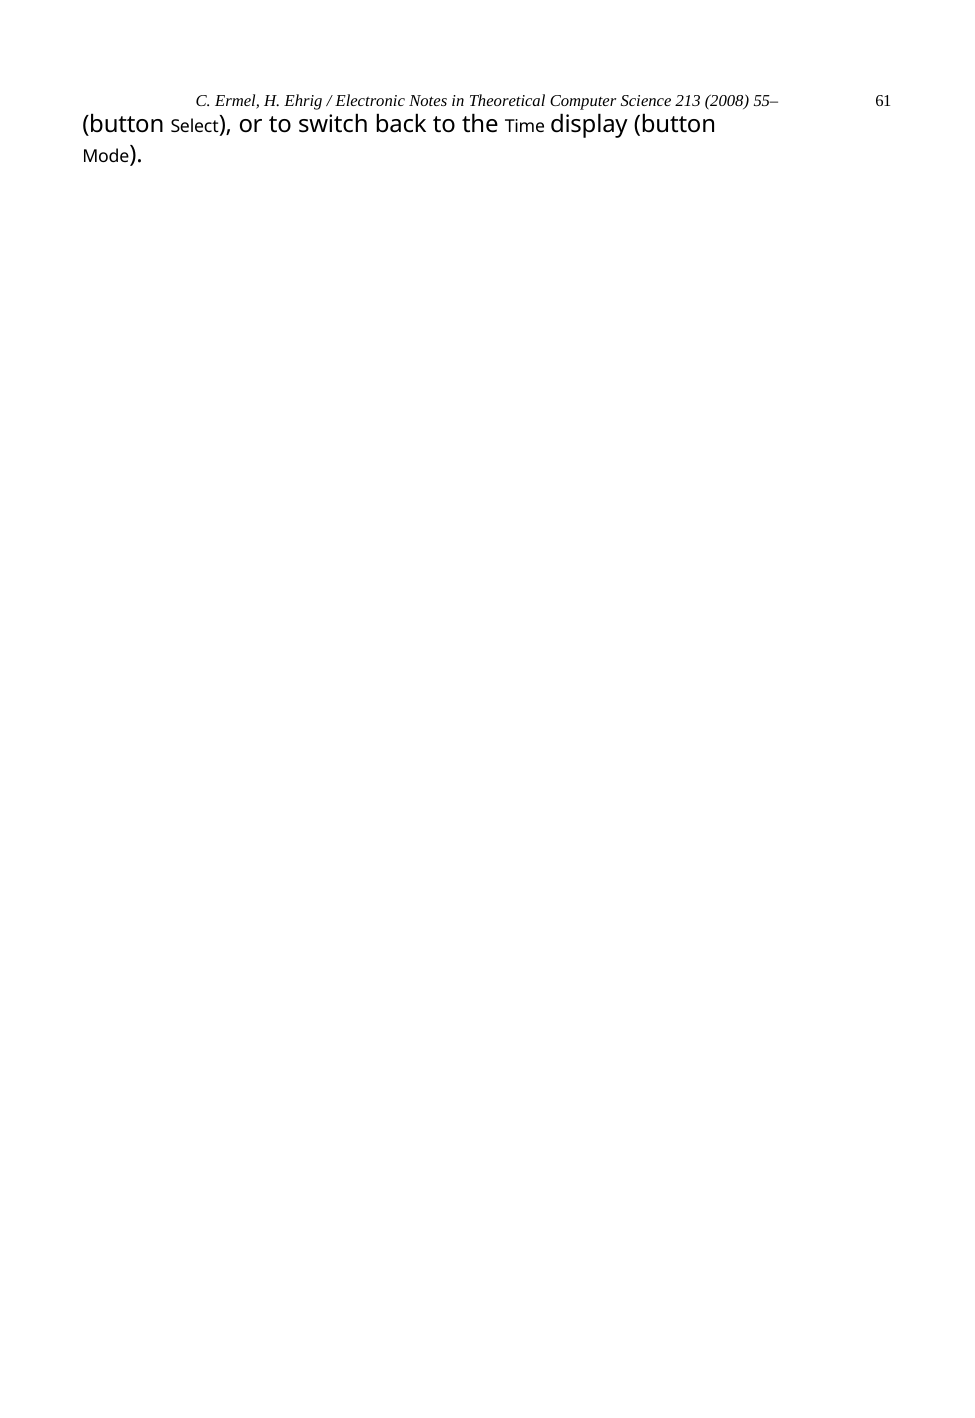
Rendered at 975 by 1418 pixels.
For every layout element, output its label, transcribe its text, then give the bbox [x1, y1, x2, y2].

text Mode). [82, 138, 925, 168]
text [82, 110, 881, 138]
